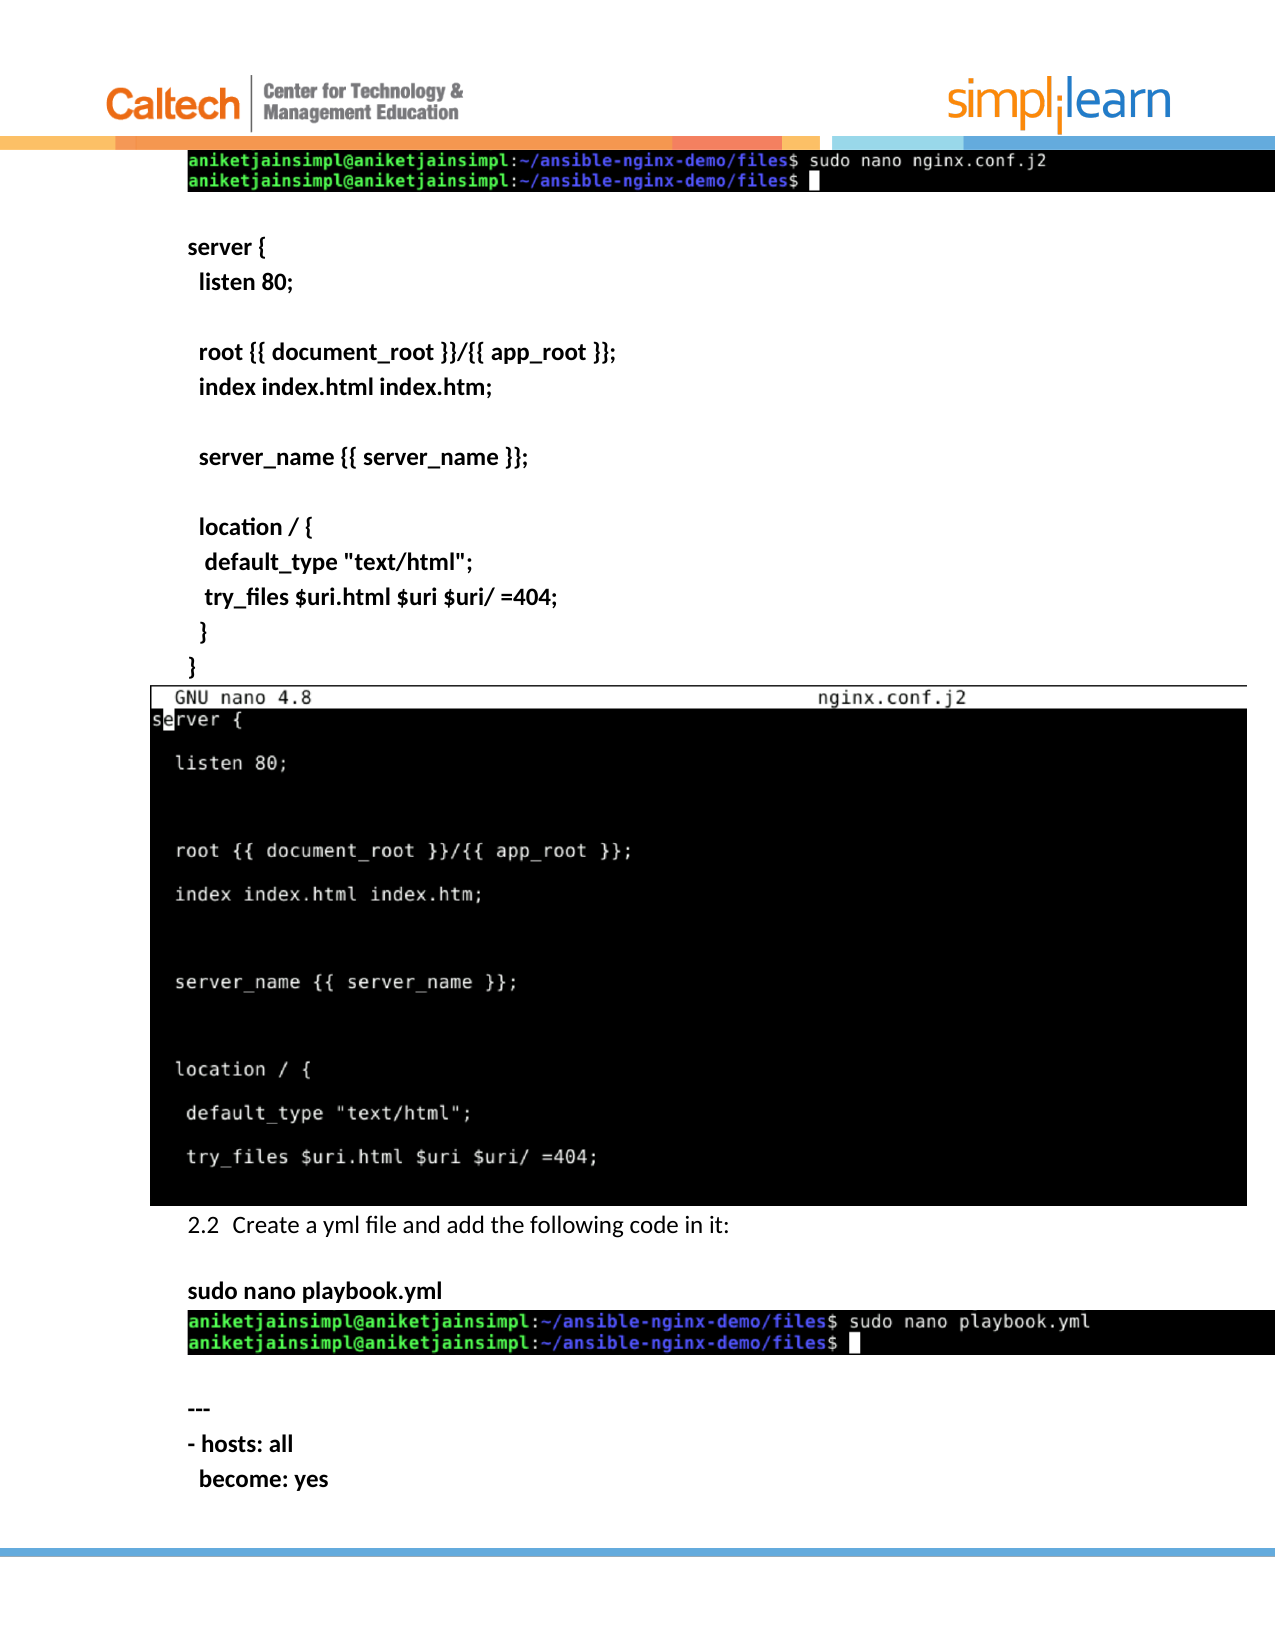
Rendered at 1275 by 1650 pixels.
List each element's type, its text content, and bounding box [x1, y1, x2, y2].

picture [150, 685, 1247, 1206]
text default_type "text/html"; [187, 546, 1247, 576]
picture [106, 75, 464, 133]
text location / { [187, 511, 1247, 541]
list Create a yml file and add the following code in it: [187, 1209, 1247, 1240]
text try_files $uri.html $uri $uri/ =404; [187, 581, 1247, 611]
text } [187, 616, 1247, 646]
text server { [187, 231, 1247, 261]
picture [0, 1548, 1275, 1557]
text root {{ document_root }}/{{ app_root }}; [187, 336, 1247, 366]
text --- [187, 1393, 1247, 1424]
text index index.html index.htm; [187, 371, 1247, 401]
picture [187, 1310, 1275, 1355]
text become: yes [187, 1463, 1247, 1494]
text - hosts: all [187, 1428, 1247, 1459]
text server_name {{ server_name }}; [187, 441, 1247, 471]
picture [0, 76, 1275, 192]
text listen 80; [187, 266, 1247, 296]
text sudo nano playbook.yml [150, 1275, 1247, 1305]
text } [187, 651, 1247, 681]
